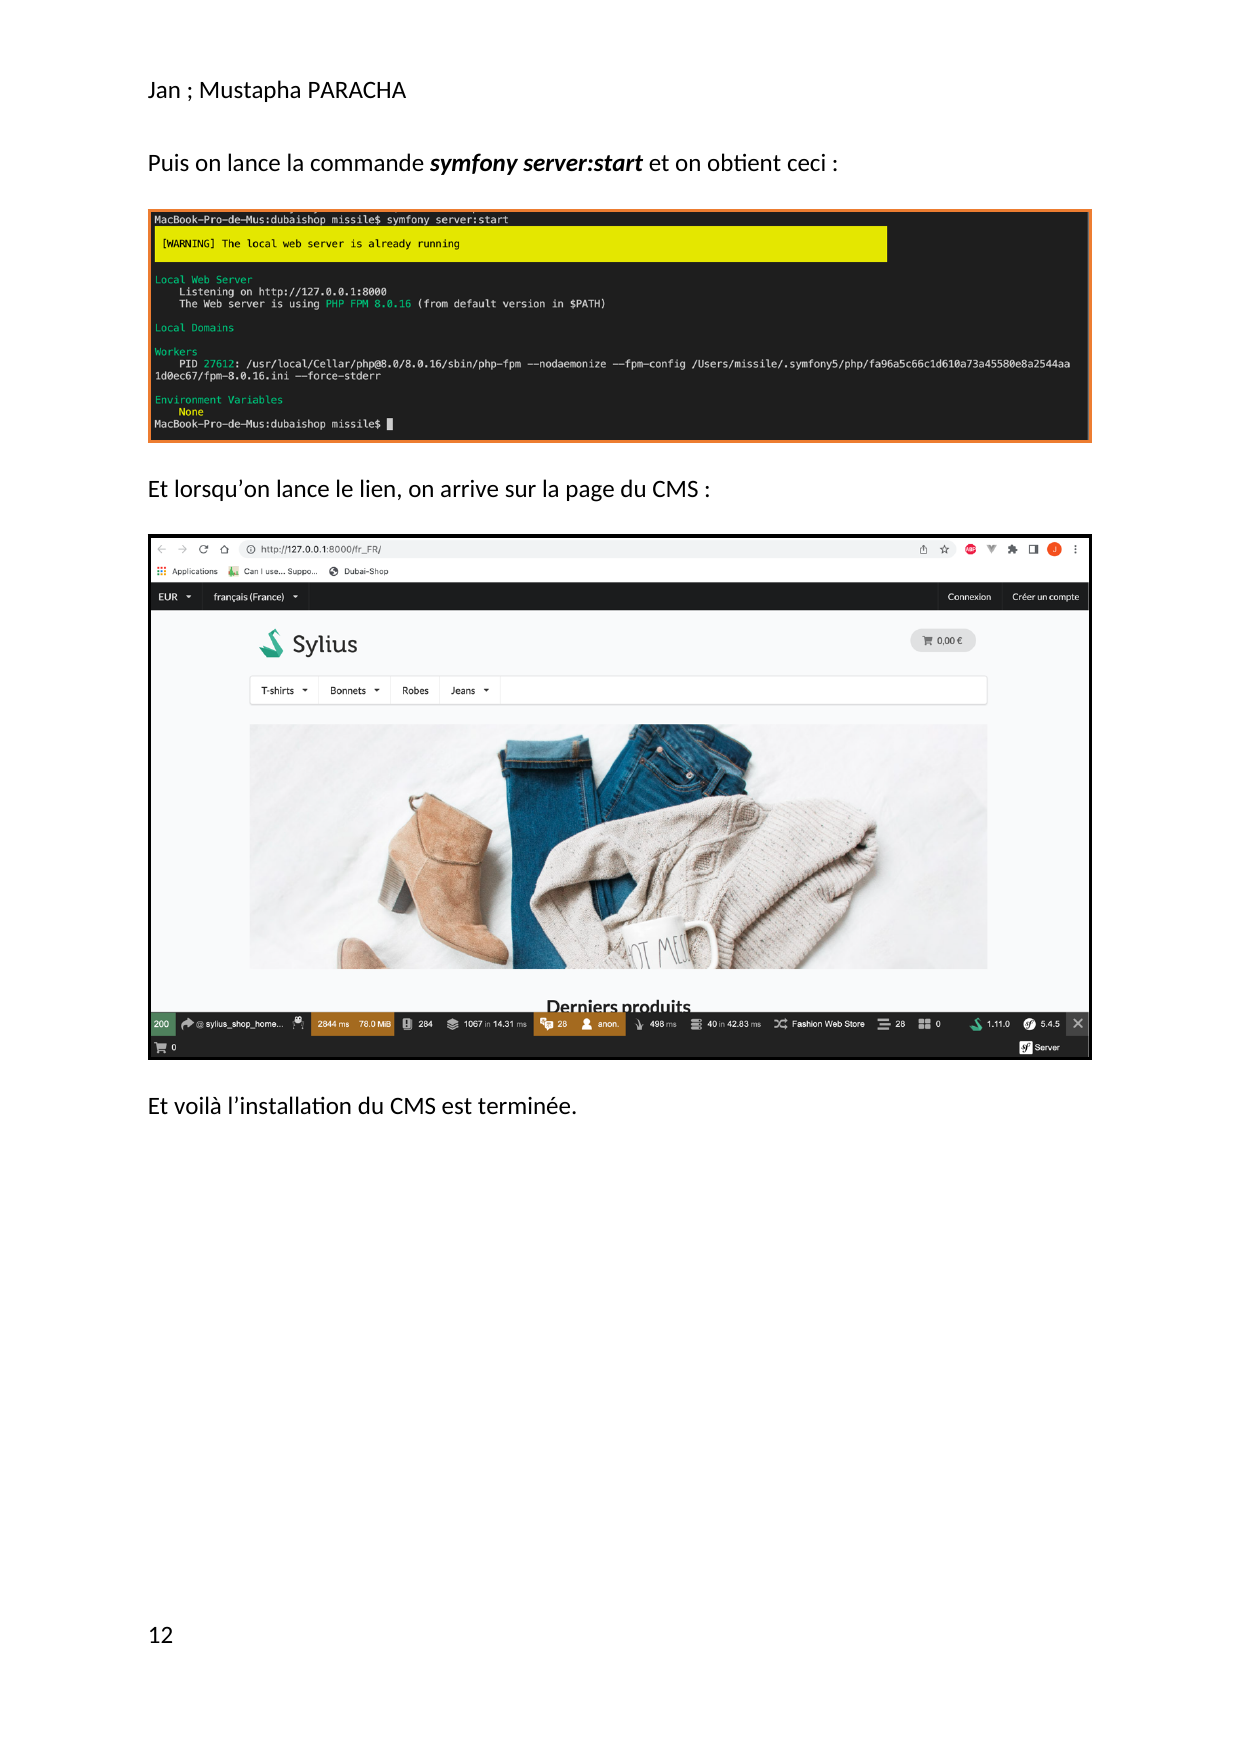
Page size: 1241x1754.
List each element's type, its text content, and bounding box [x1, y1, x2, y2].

text Puis on lance la commande symfony server:start et on obtient ceci : [148, 148, 1093, 178]
text Et voilà l’installation du CMS est terminée. [148, 1090, 1093, 1121]
picture [151, 212, 1089, 440]
text Et lorsqu’on lance le lien, on arrive sur la page du CMS : [148, 473, 1093, 504]
picture [151, 538, 1089, 1057]
